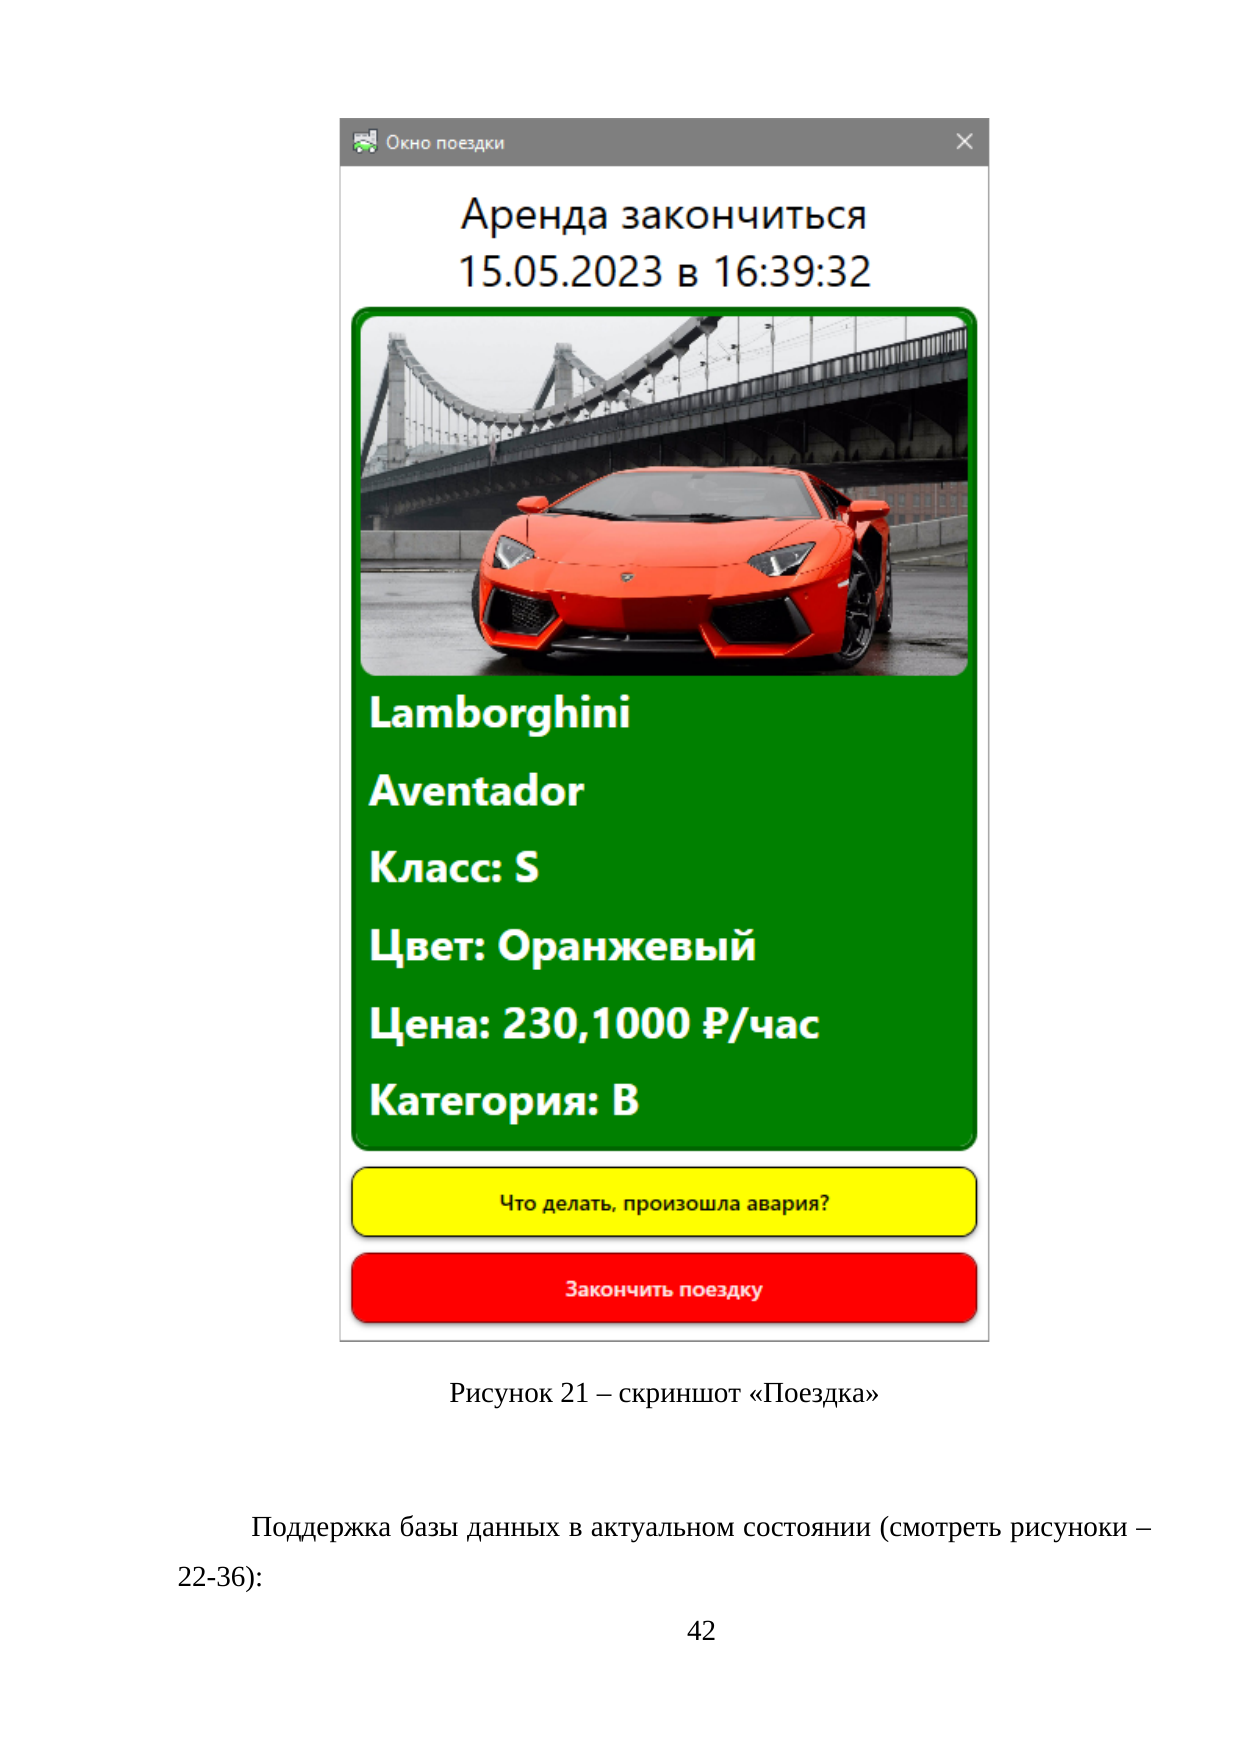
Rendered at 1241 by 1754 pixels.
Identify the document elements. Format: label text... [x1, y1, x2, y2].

picture [339, 118, 990, 1342]
text Рисунок 21 – скриншот «Поездка» [177, 1375, 1152, 1408]
text Поддержка базы данных в актуальном состоянии (смотреть рисуноки – 22-36): [177, 1509, 1152, 1593]
